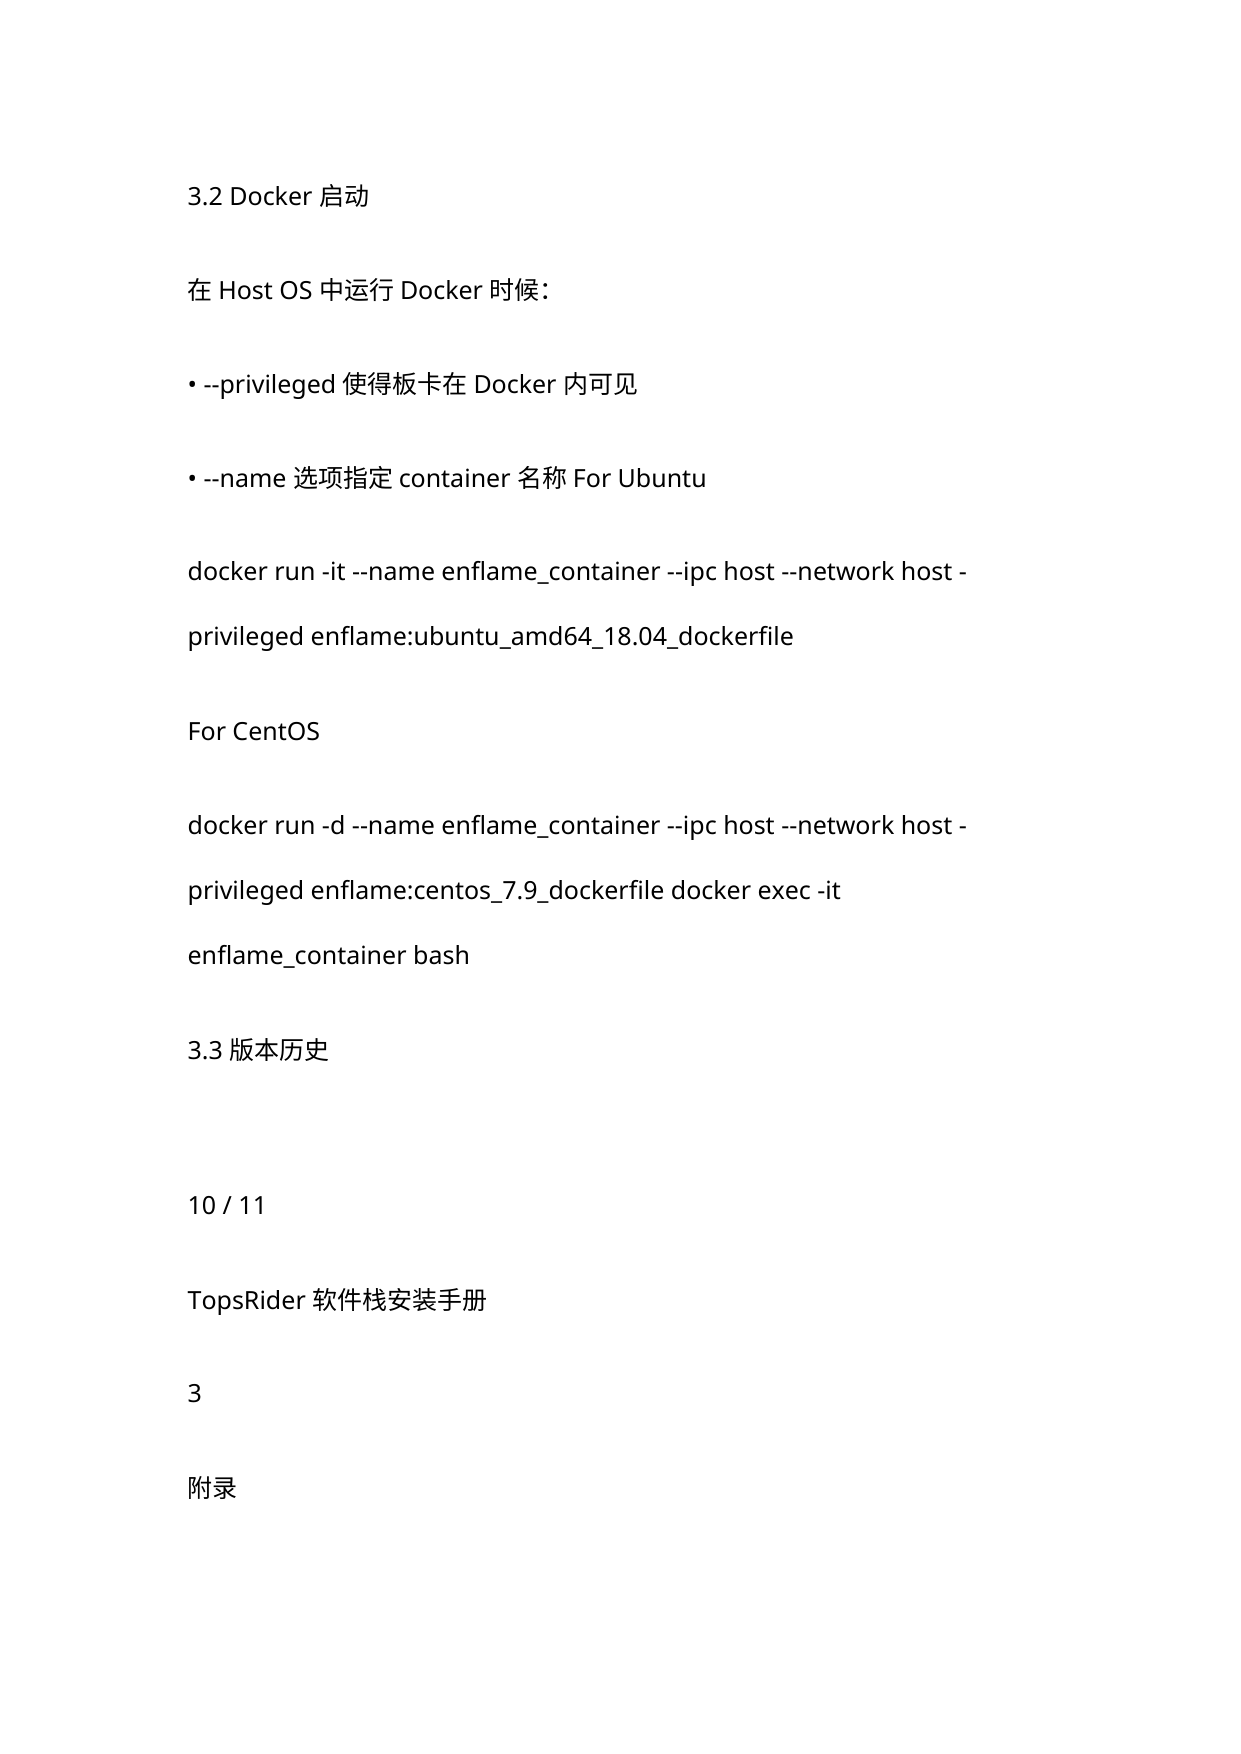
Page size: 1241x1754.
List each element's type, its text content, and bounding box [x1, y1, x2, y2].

text docker run -d --name enflame_container --ipc host --network host -privileged enflame:centos_7.9_dockerfile docker exec -it enflame_container bash [187, 792, 1053, 987]
text 10 / 11 [187, 1172, 1053, 1237]
text docker run -it --name enflame_container --ipc host --network host -privileged enflame:ubuntu_amd64_18.04_dockerfile [187, 539, 1053, 669]
text 3.2 Docker 启动 [187, 162, 1053, 227]
text 3 [187, 1360, 1053, 1425]
text 3.3 版本历史 [187, 1016, 1053, 1081]
text TopsRider 软件栈安装手册 [187, 1266, 1053, 1331]
text 附录 [187, 1454, 1053, 1519]
text For CentOS [187, 698, 1053, 763]
text • --privileged 使得板卡在 Docker 内可见 [187, 350, 1053, 415]
text 在 Host OS 中运行 Docker 时候： [187, 256, 1053, 321]
text • --name 选项指定 container 名称 For Ubuntu [187, 444, 1053, 509]
